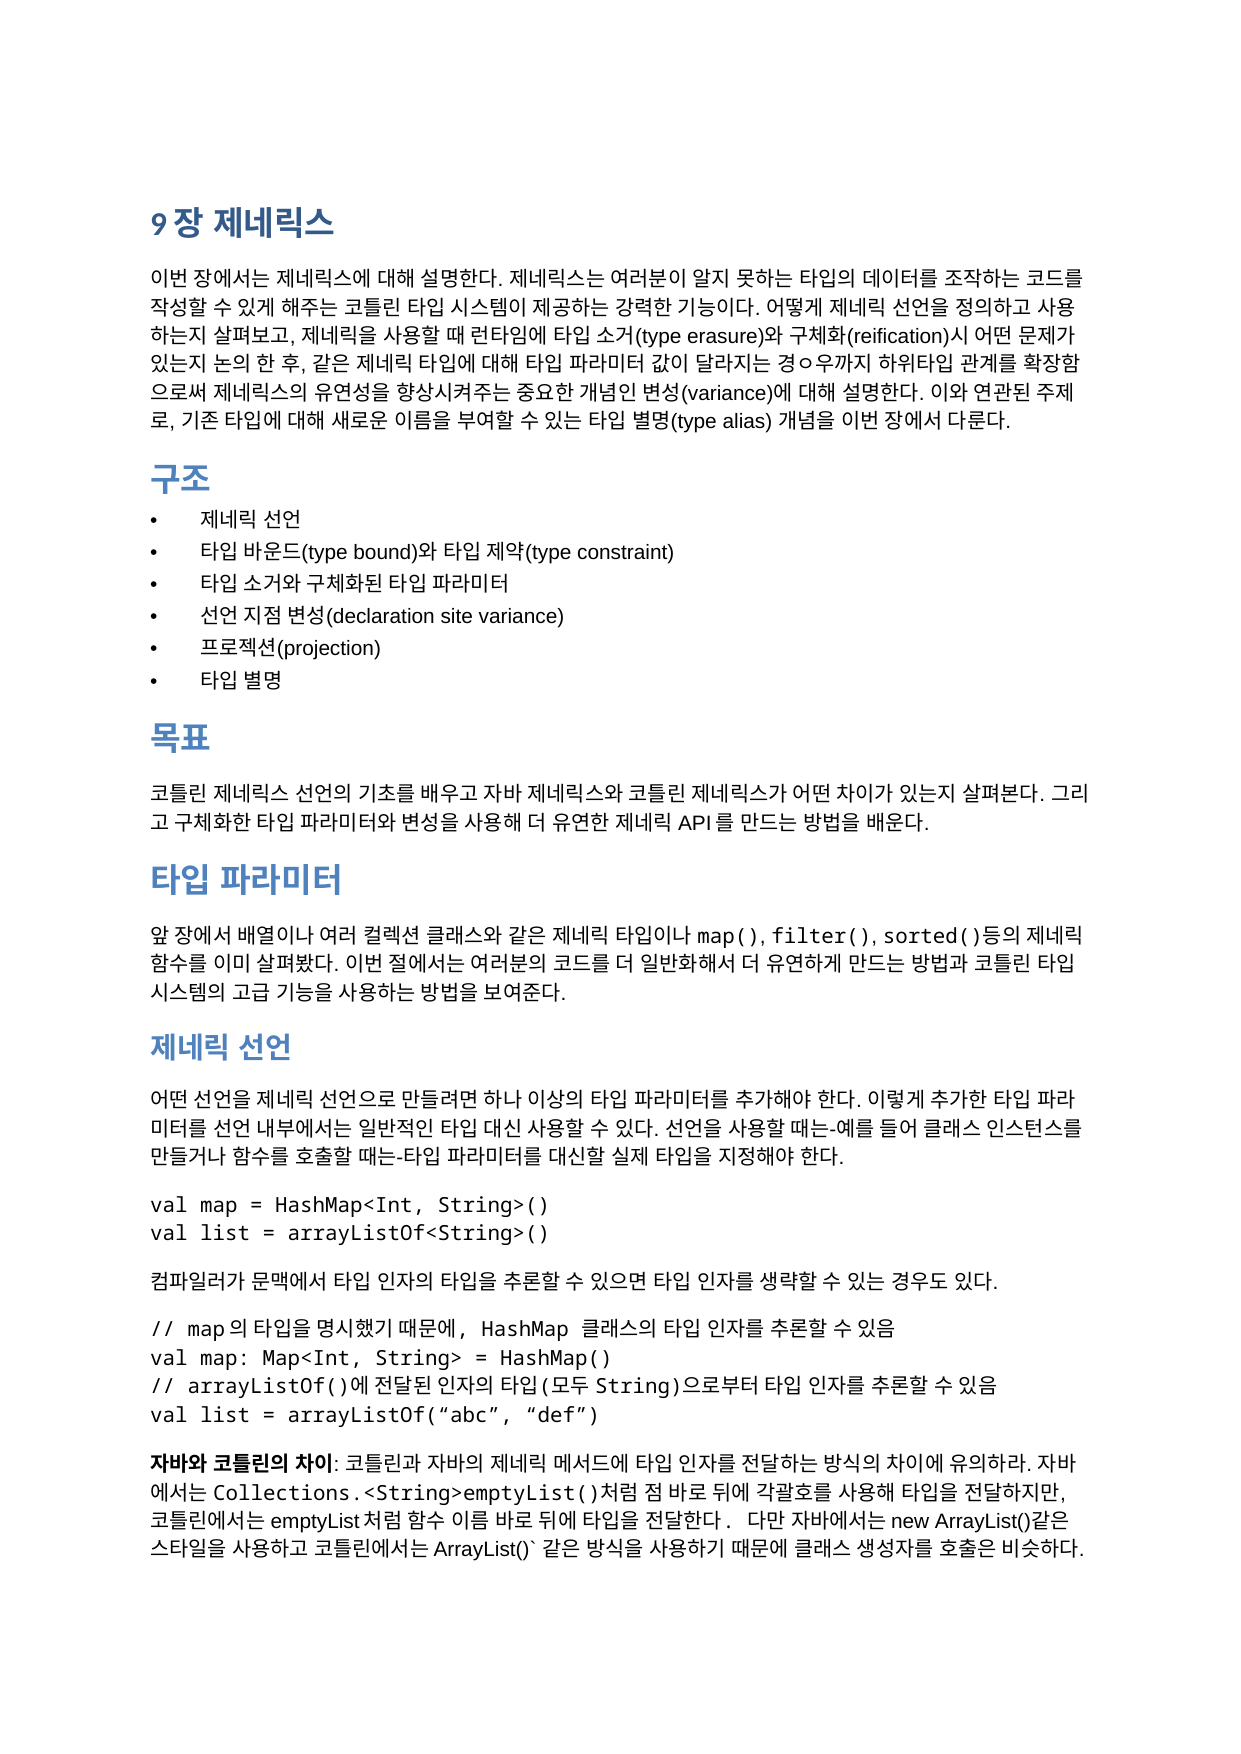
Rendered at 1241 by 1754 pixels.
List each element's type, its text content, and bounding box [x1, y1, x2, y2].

list 프로젝션(projection) [150, 633, 1090, 662]
subtitle 제네릭 선언 [150, 1027, 1090, 1067]
text // map의 타입을 명시했기 때문에, HashMap 클래스의 타입 인자를 추론할 수 있음 val map: Map<Int, String> = HashMap() // arrayListOf()에 전달된 인자의 타입(모두 String)으로부터 타입 인자를 추론할 수 있음 val list = arrayListOf(“abc”, “def”) [150, 1314, 1090, 1428]
list 제네릭 선언 [150, 505, 1090, 533]
list 선언 지점 변성(declaration site variance) [150, 601, 1090, 630]
text 어떤 선언을 제네릭 선언으로 만들려면 하나 이상의 타입 파라미터를 추가해야 한다. 이렇게 추가한 타입 파라미터를 선언 내부에서는 일반적인 타입 대신 사용할 수 있다. 선언을 사용할 때는-예를 들어 클래스 인스턴스를 만들거나 함수를 호출할 때는-타입 파라미터를 대신할 실제 타입을 지정해야 한다. [150, 1086, 1090, 1171]
list 타입 별명 [150, 666, 1090, 694]
text val map = HashMap<Int, String>() val list = arrayListOf<String>() [150, 1190, 1090, 1247]
list 타입 바운드(type bound)와 타입 제약(type constraint) [150, 537, 1090, 565]
text 컴파일러가 문맥에서 타입 인자의 타입을 추론할 수 있으면 타입 인자를 생략할 수 있는 경우도 있다. [150, 1267, 1090, 1296]
text 자바와 코틀린의 차이: 코틀린과 자바의 제네릭 메서드에 타입 인자를 전달하는 방식의 차이에 유의하라. 자바에서는 Collections.<String>emptyList()처럼 점 바로 뒤에 각괄호를 사용해 타입을 전달하지만, 코틀린에서는 emptyList처럼 함수 이름 바로 뒤에 타입을 전달한다. 다만 자바에서는new ArrayList()같은 스타일을 사용하고 코틀린에서는ArrayList()` 같은 방식을 사용하기 때문에 클래스 생성자를 호출은 비슷하다. [150, 1449, 1090, 1563]
text 이번 장에서는 제네릭스에 대해 설명한다. 제네릭스는 여러분이 알지 못하는 타입의 데이터를 조작하는 코드를 작성할 수 있게 해주는 코틀린 타입 시스템이 제공하는 강력한 기능이다. 어떻게 제네릭 선언을 정의하고 사용하는지 살펴보고, 제네릭을 사용할 때 런타임에 타입 소거(type erasure)와 구체화(reification)시 어떤 문제가 있는지 논의 한 후, 같은 제네릭 타입에 대해 타입 파라미터 값이 달라지는 경ㅇ우까지 하위타입 관계를 확장함으로써 제네릭스의 유연성을 향상시켜주는 중요한 개념인 변성(variance)에 대해 설명한다. 이와 연관된 주제로, 기존 타입에 대해 새로운 이름을 부여할 수 있는 타입 별명(type alias) 개념을 이번 장에서 다룬다. [150, 264, 1090, 435]
subtitle 9장 제네릭스 [150, 200, 1090, 245]
subtitle 구조 [150, 456, 1090, 501]
text 코틀린 제네릭스 선언의 기초를 배우고 자바 제네릭스와 코틀린 제네릭스가 어떤 차이가 있는지 살펴본다. 그리고 구체화한 타입 파라미터와 변성을 사용해 더 유연한 제네릭 API를 만드는 방법을 배운다. [150, 779, 1090, 836]
text 앞 장에서 배열이나 여러 컬렉션 클래스와 같은 제네릭 타입이나 map(), filter(), sorted()등의 제네릭 함수를 이미 살펴봤다. 이번 절에서는 여러분의 코드를 더 일반화해서 더 유연하게 만드는 방법과 코틀린 타입 시스템의 고급 기능을 사용하는 방법을 보여준다. [150, 921, 1090, 1006]
subtitle 타입 파라미터 [150, 857, 1090, 902]
list 타입 소거와 구체화된 타입 파라미터 [150, 569, 1090, 598]
subtitle 목표 [150, 715, 1090, 760]
